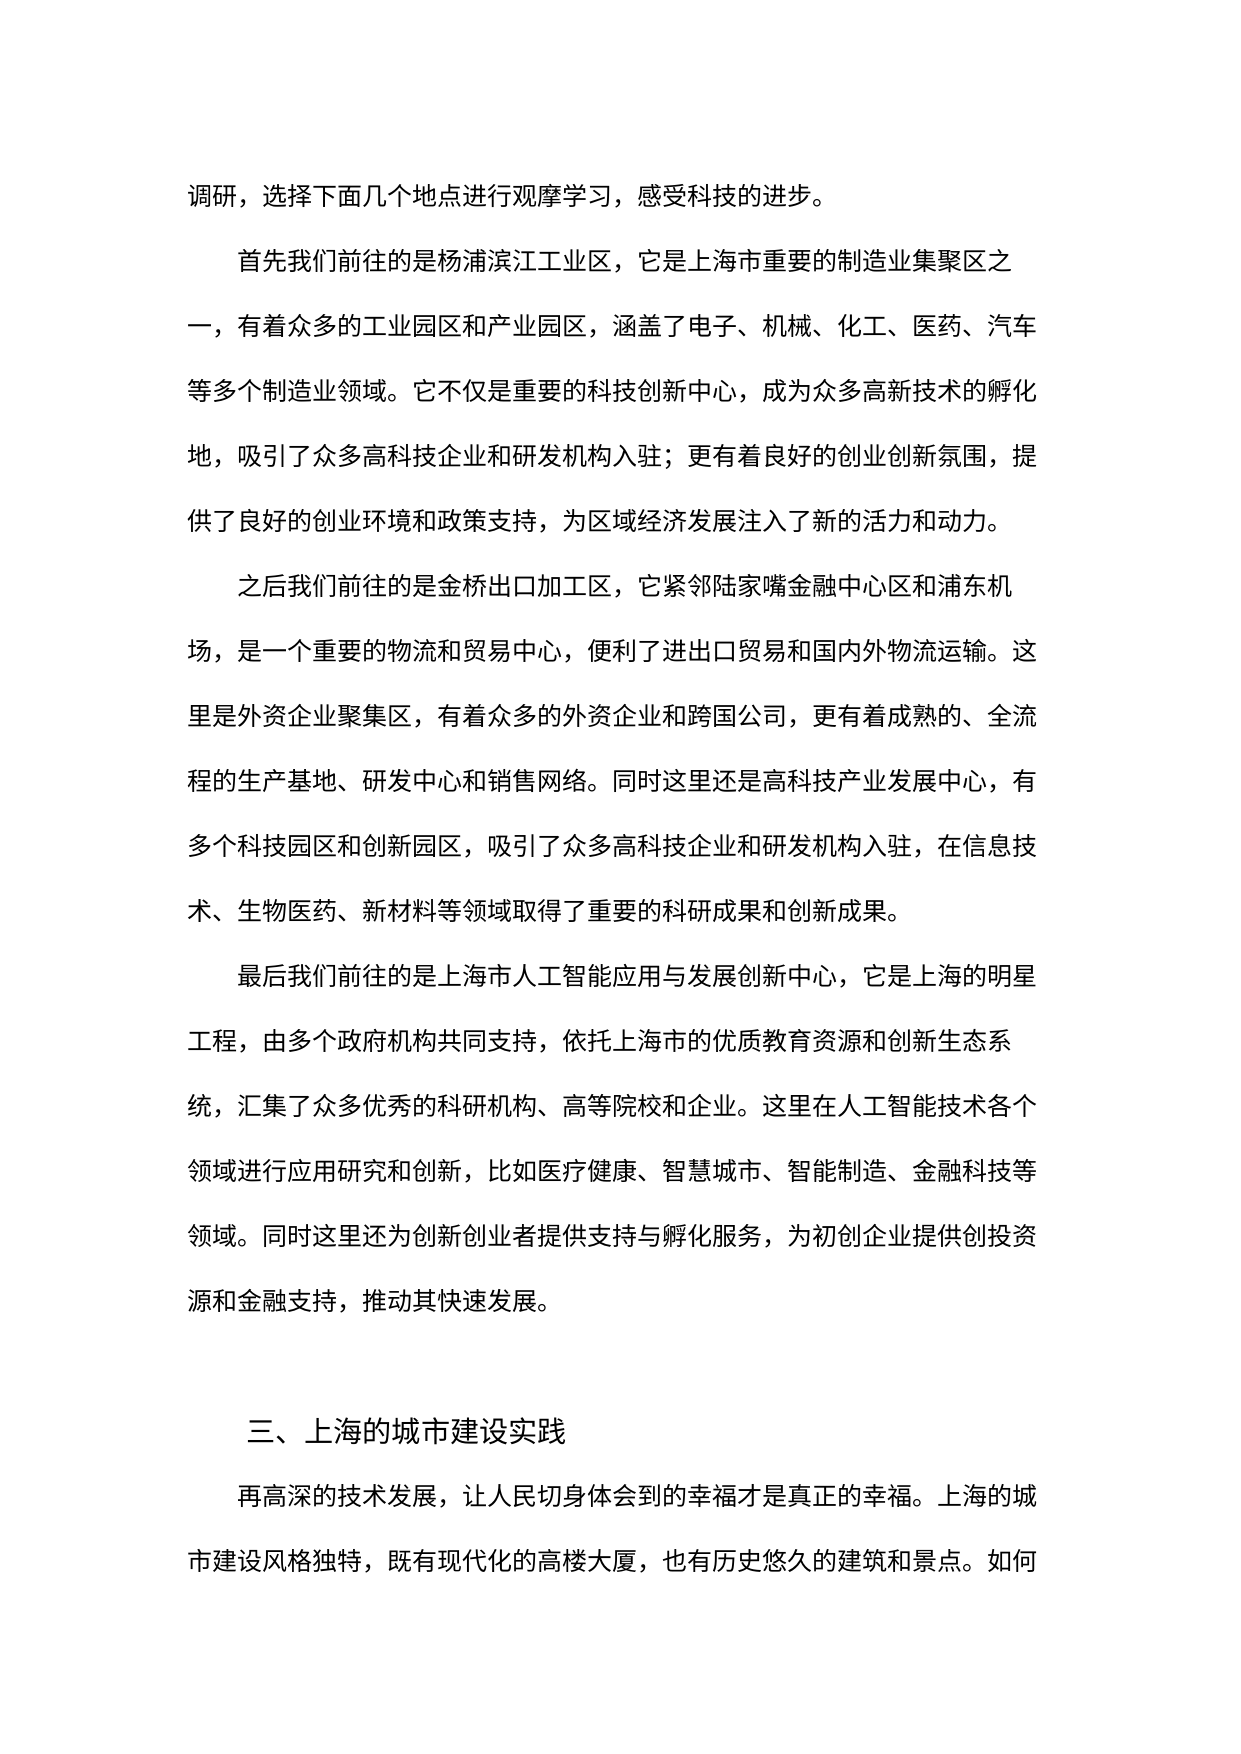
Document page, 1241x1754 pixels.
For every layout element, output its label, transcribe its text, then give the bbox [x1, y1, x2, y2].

text 最后我们前往的是上海市人工智能应用与发展创新中心，它是上海的明星工程，由多个政府机构共同支持，依托上海市的优质教育资源和创新生态系统，汇集了众多优秀的科研机构、高等院校和企业。这里在人工智能技术各个领域进行应用研究和创新，比如医疗健康、智慧城市、智能制造、金融科技等领域。同时这里还为创新创业者提供支持与孵化服务，为初创企业提供创投资源和金融支持，推动其快速发展。 [187, 942, 1053, 1332]
text 之后我们前往的是金桥出口加工区，它紧邻陆家嘴金融中心区和浦东机场，是一个重要的物流和贸易中心，便利了进出口贸易和国内外物流运输。这里是外资企业聚集区，有着众多的外资企业和跨国公司，更有着成熟的、全流程的生产基地、研发中心和销售网络。同时这里还是高科技产业发展中心，有多个科技园区和创新园区，吸引了众多高科技企业和研发机构入驻，在信息技术、生物医药、新材料等领域取得了重要的科研成果和创新成果。 [187, 552, 1053, 942]
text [187, 162, 1053, 227]
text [187, 1462, 1053, 1592]
list 上海的城市建设实践 [187, 1397, 879, 1462]
text 首先我们前往的是杨浦滨江工业区，它是上海市重要的制造业集聚区之一，有着众多的工业园区和产业园区，涵盖了电子、机械、化工、医药、汽车等多个制造业领域。它不仅是重要的科技创新中心，成为众多高新技术的孵化地，吸引了众多高科技企业和研发机构入驻；更有着良好的创业创新氛围，提供了良好的创业环境和政策支持，为区域经济发展注入了新的活力和动力。 [187, 227, 1053, 552]
